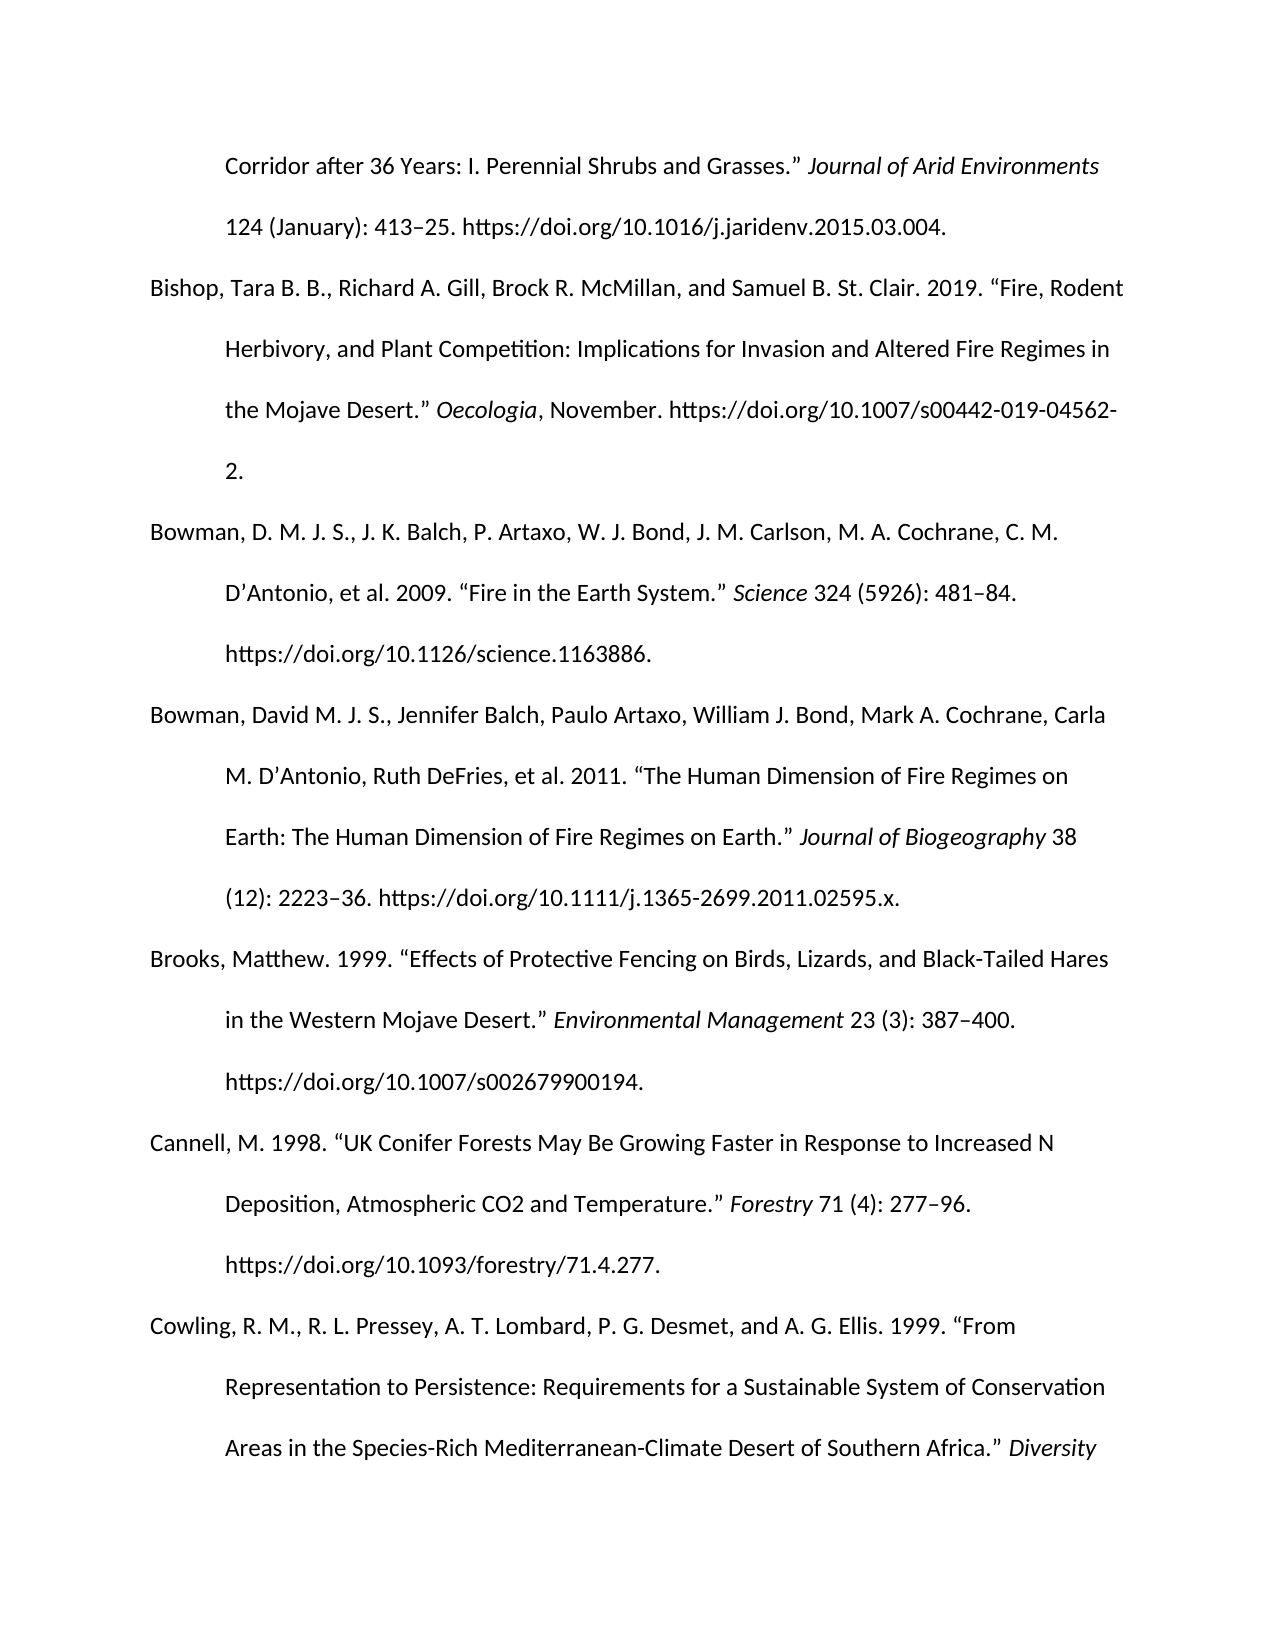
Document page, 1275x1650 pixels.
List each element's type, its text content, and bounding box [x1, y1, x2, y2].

text Brooks, Matthew. 1999. “Effects of Protective Fencing on Birds, Lizards, and Black-Tailed Hares in the Western Mojave Desert.” Environmental Management 23 (3): 387–400. https://doi.org/10.1007/s002679900194. [150, 943, 1125, 1096]
text Bowman, D. M. J. S., J. K. Balch, P. Artaxo, W. J. Bond, J. M. Carlson, M. A. Cochrane, C. M. D’Antonio, et al. 2009. “Fire in the Earth System.” Science 324 (5926): 481–84. https://doi.org/10.1126/science.1163886. [150, 516, 1125, 669]
text Bowman, David M. J. S., Jennifer Balch, Paulo Artaxo, William J. Bond, Mark A. Cochrane, Carla M. D’Antonio, Ruth DeFries, et al. 2011. “The Human Dimension of Fire Regimes on Earth: The Human Dimension of Fire Regimes on Earth.” Journal of Biogeography 38 (12): 2223–36. https://doi.org/10.1111/j.1365-2699.2011.02595.x. [150, 699, 1125, 913]
text Bishop, Tara B. B., Richard A. Gill, Brock R. McMillan, and Samuel B. St. Clair. 2019. “Fire, Rodent Herbivory, and Plant Competition: Implications for Invasion and Altered Fire Regimes in the Mojave Desert.” Oecologia, November. https://doi.org/10.1007/s00442-019-04562-2. [150, 272, 1125, 486]
text Cannell, M. 1998. “UK Conifer Forests May Be Growing Faster in Response to Increased N Deposition, Atmospheric CO2 and Temperature.” Forestry 71 (4): 277–96. https://doi.org/10.1093/forestry/71.4.277. [150, 1127, 1125, 1279]
